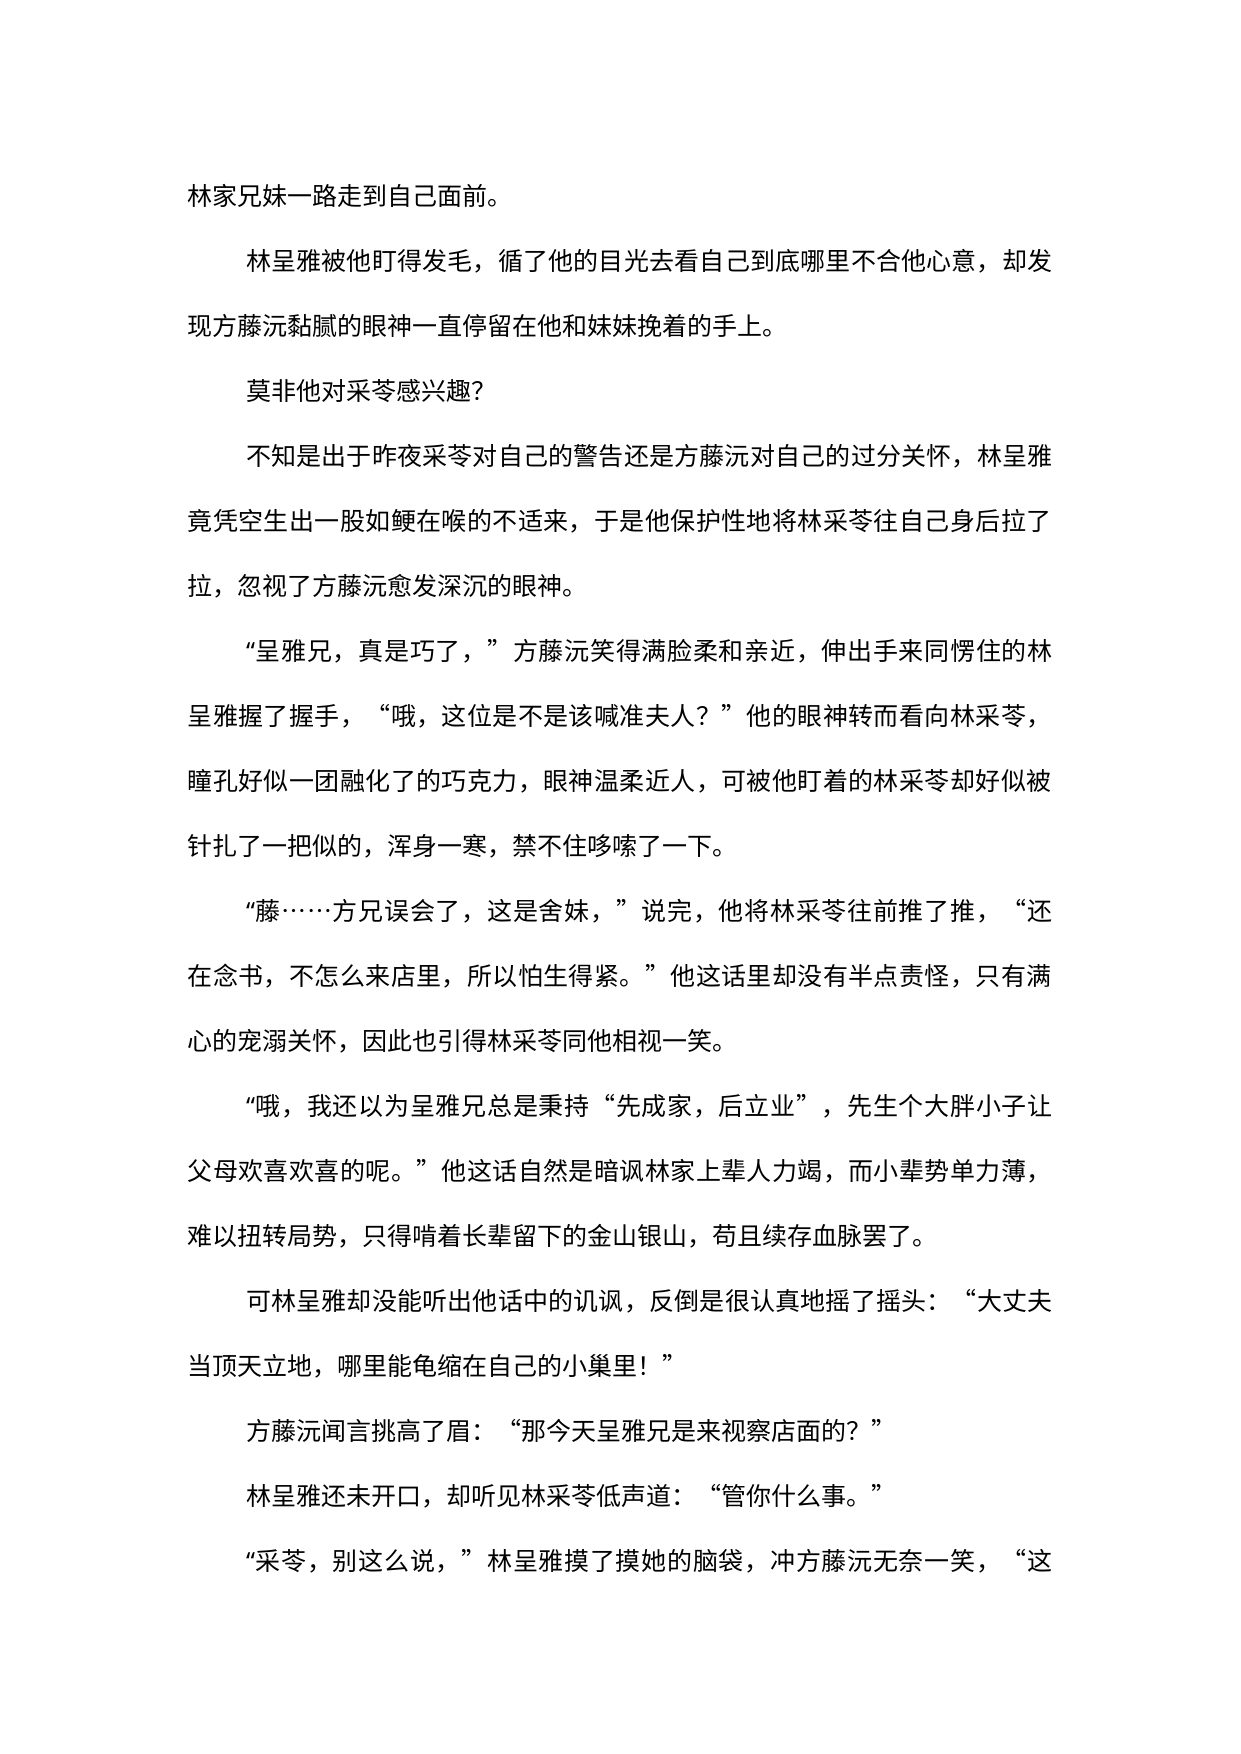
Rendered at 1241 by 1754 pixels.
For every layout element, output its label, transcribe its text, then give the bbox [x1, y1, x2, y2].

text 林呈雅被他盯得发毛，循了他的目光去看自己到底哪里不合他心意，却发现方藤沅黏腻的眼神一直停留在他和妹妹挽着的手上。 [187, 227, 1053, 357]
text 方藤沅闻言挑高了眉：“那今天呈雅兄是来视察店面的？” [187, 1397, 1053, 1462]
text “呈雅兄，真是巧了，”方藤沅笑得满脸柔和亲近，伸出手来同愣住的林呈雅握了握手，“哦，这位是不是该喊准夫人？”他的眼神转而看向林采苓，瞳孔好似一团融化了的巧克力，眼神温柔近人，可被他盯着的林采苓却好似被针扎了一把似的，浑身一寒，禁不住哆嗦了一下。 [187, 617, 1053, 877]
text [187, 162, 1053, 227]
text 莫非他对采苓感兴趣？ [187, 357, 1053, 422]
text 林呈雅还未开口，却听见林采苓低声道：“管你什么事。” [187, 1462, 1053, 1527]
text “哦，我还以为呈雅兄总是秉持“先成家，后立业”，先生个大胖小子让父母欢喜欢喜的呢。”他这话自然是暗讽林家上辈人力竭，而小辈势单力薄，难以扭转局势，只得啃着长辈留下的金山银山，苟且续存血脉罢了。 [187, 1072, 1053, 1267]
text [187, 1527, 1053, 1592]
text 不知是出于昨夜采苓对自己的警告还是方藤沅对自己的过分关怀，林呈雅竟凭空生出一股如鲠在喉的不适来，于是他保护性地将林采苓往自己身后拉了拉，忽视了方藤沅愈发深沉的眼神。 [187, 422, 1053, 617]
text “藤……方兄误会了，这是舍妹，”说完，他将林采苓往前推了推，“还在念书，不怎么来店里，所以怕生得紧。”他这话里却没有半点责怪，只有满心的宠溺关怀，因此也引得林采苓同他相视一笑。 [187, 877, 1053, 1072]
text 可林呈雅却没能听出他话中的讥讽，反倒是很认真地摇了摇头：“大丈夫当顶天立地，哪里能龟缩在自己的小巢里！” [187, 1267, 1053, 1397]
